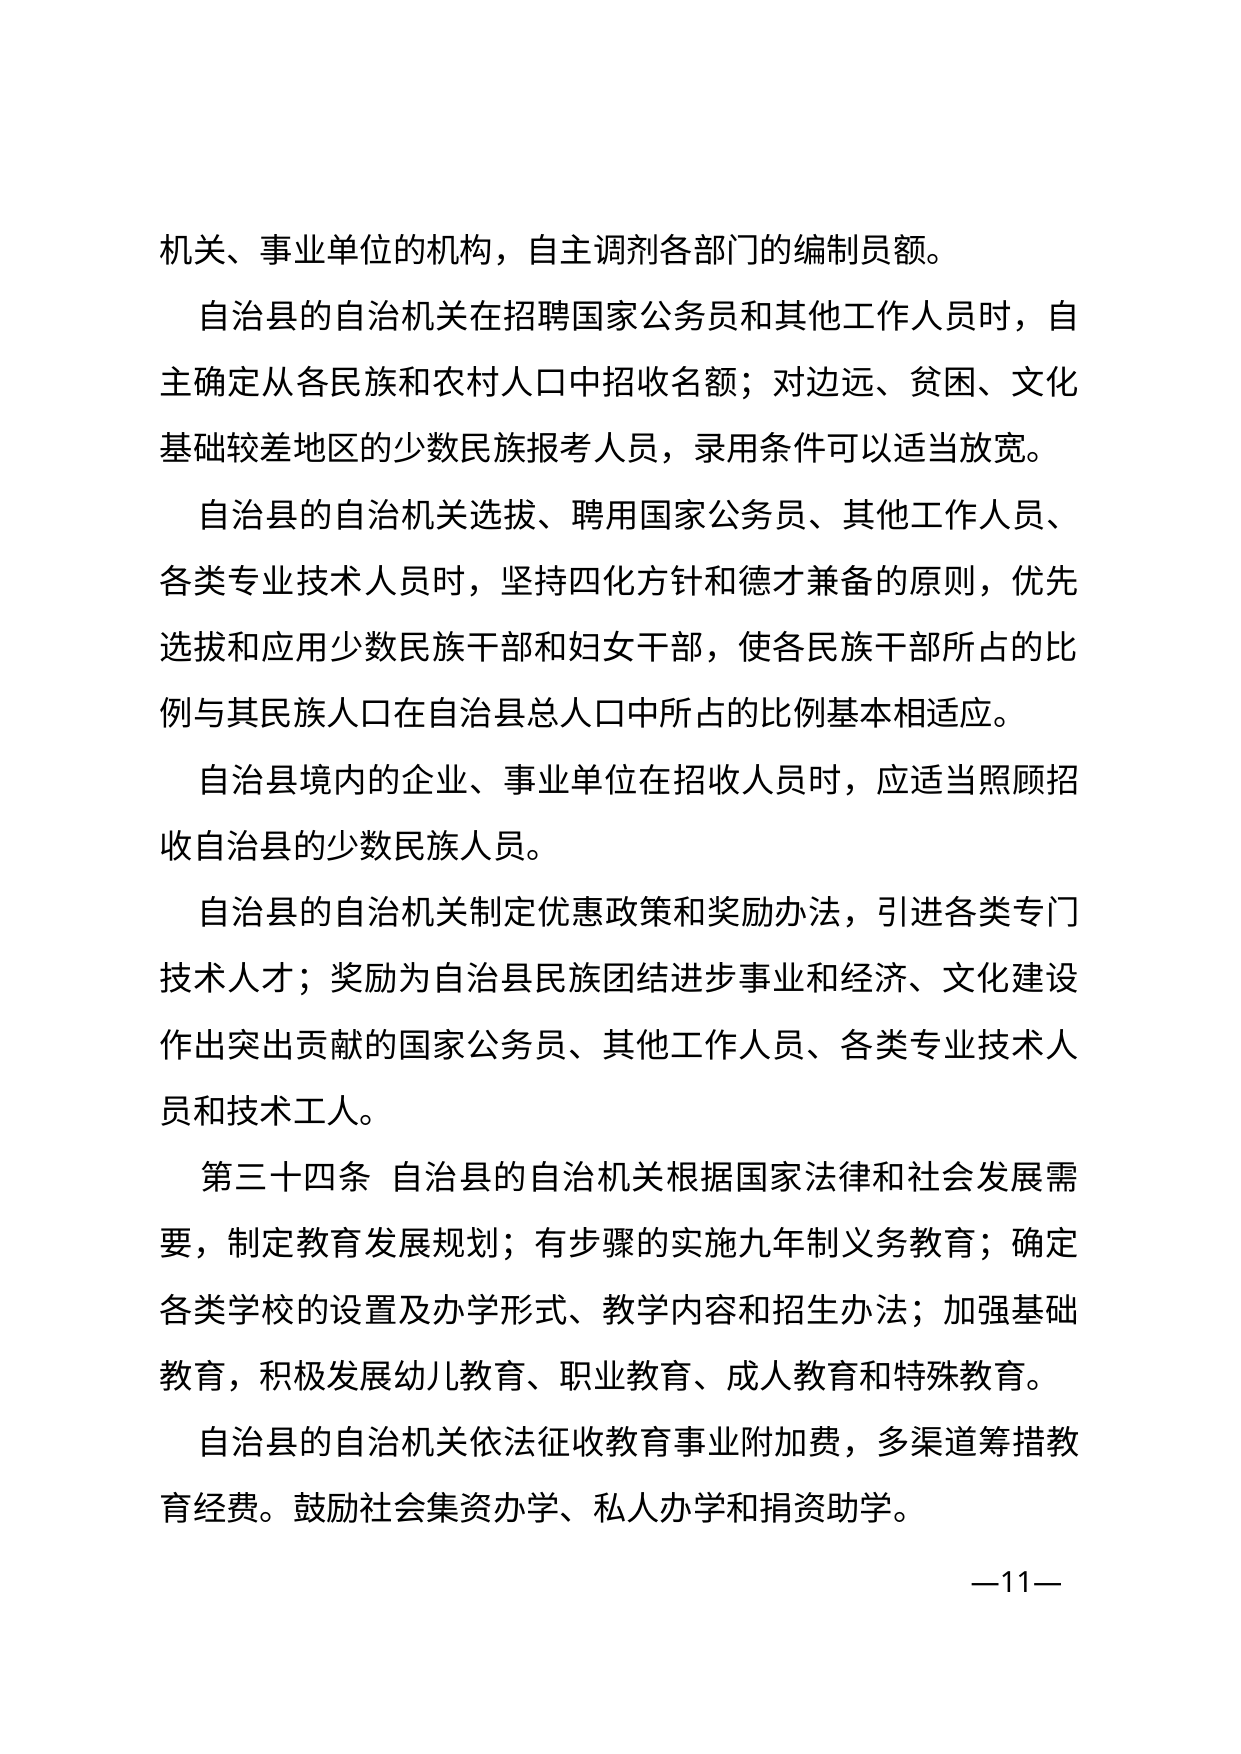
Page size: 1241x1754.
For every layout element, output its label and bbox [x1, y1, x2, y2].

text [159, 214, 1081, 1539]
